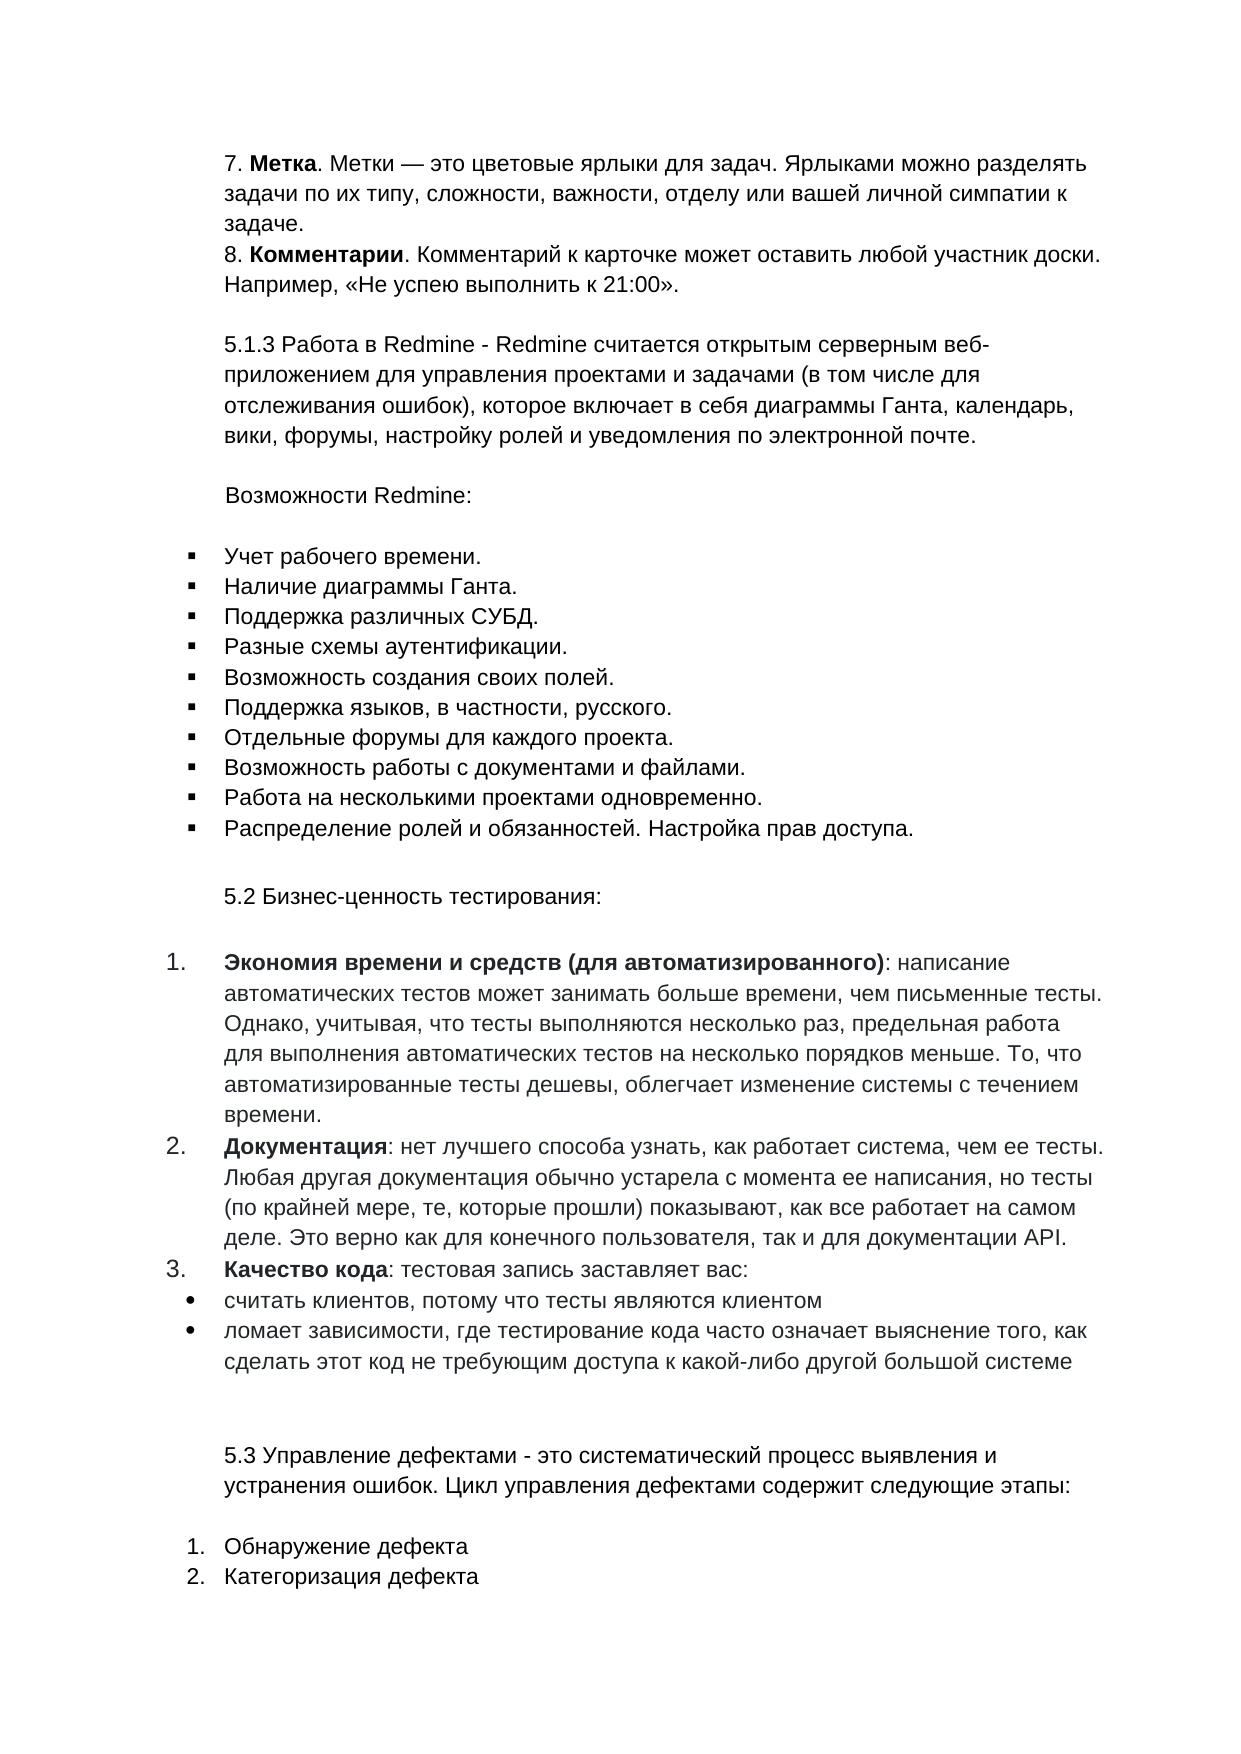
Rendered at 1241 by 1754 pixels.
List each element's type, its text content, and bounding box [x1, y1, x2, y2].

list Возможность создания своих полей. [186, 663, 1124, 690]
list Отдельные форумы для каждого проекта. [186, 724, 1124, 750]
list Документация: нет лучшего способа узнать, как работает система, чем ее тесты. Любая другая документация обычно устарела с момента ее написания, но тесты (по крайней мере, те, которые прошли) показывают, как все работает на самом деле. Это верно как для конечного пользователя, так и для документации API. [186, 1131, 1124, 1250]
text 5.1.3 Работа в Redmine - Redmine считается открытым серверным веб-приложением для управления проектами и задачами (в том числе для отслеживания ошибок), которое включает в себя диаграммы Ганта, календарь, вики, форумы, настройку ролей и уведомления по электронной почте. [224, 331, 1124, 448]
text 5.3 Управление дефектами - это систематический процесс выявления и устранения ошибок. Цикл управления дефектами содержит следующие этапы: [224, 1442, 1124, 1499]
list Поддержка языков, в частности, русского. [186, 694, 1124, 720]
list считать клиентов, потому что тесты являются клиентом [186, 1287, 1124, 1313]
text Возможности Redmine: [150, 482, 1124, 509]
list Качество кода: тестовая запись заставляет вас: [186, 1254, 1124, 1283]
list Работа на несколькими проектами одновременно. [186, 784, 1124, 811]
text 7. Метка. Метки — это цветовые ярлыки для задач. Ярлыками можно разделять задачи по их типу, сложности, важности, отделу или вашей личной симпатии к задаче. [224, 150, 1124, 237]
list Обнаружение дефекта [186, 1533, 1124, 1559]
list Распределение ролей и обязанностей. Настройка прав доступа. [186, 814, 1124, 841]
list Наличие диаграммы Ганта. [186, 573, 1124, 599]
list Учет рабочего времени. [186, 543, 1124, 569]
list Экономия времени и средств (для автоматизированного): написание автоматических тестов может занимать больше времени, чем письменные тесты. Однако, учитывая, что тесты выполняются несколько раз, предельная работа для выполнения автоматических тестов на несколько порядков меньше. То, что автоматизированные тесты дешевы, облегчает изменение системы с течением времени. [186, 947, 1124, 1127]
text 5.2 Бизнес-ценность тестирования: [224, 883, 1124, 909]
list Возможность работы с документами и файлами. [186, 754, 1124, 781]
list Разные схемы аутентификации. [186, 633, 1124, 660]
list ломает зависимости, где тестирование кода часто означает выяснение того, как сделать этот код не требующим доступа к какой-либо другой большой системе [186, 1317, 1124, 1374]
text 8. Комментарии. Комментарий к карточке может оставить любой участник доски. Например, «Не успею выполнить к 21:00». [224, 241, 1124, 297]
list Категоризация дефекта [186, 1563, 1124, 1589]
list Поддержка различных СУБД. [186, 603, 1124, 629]
